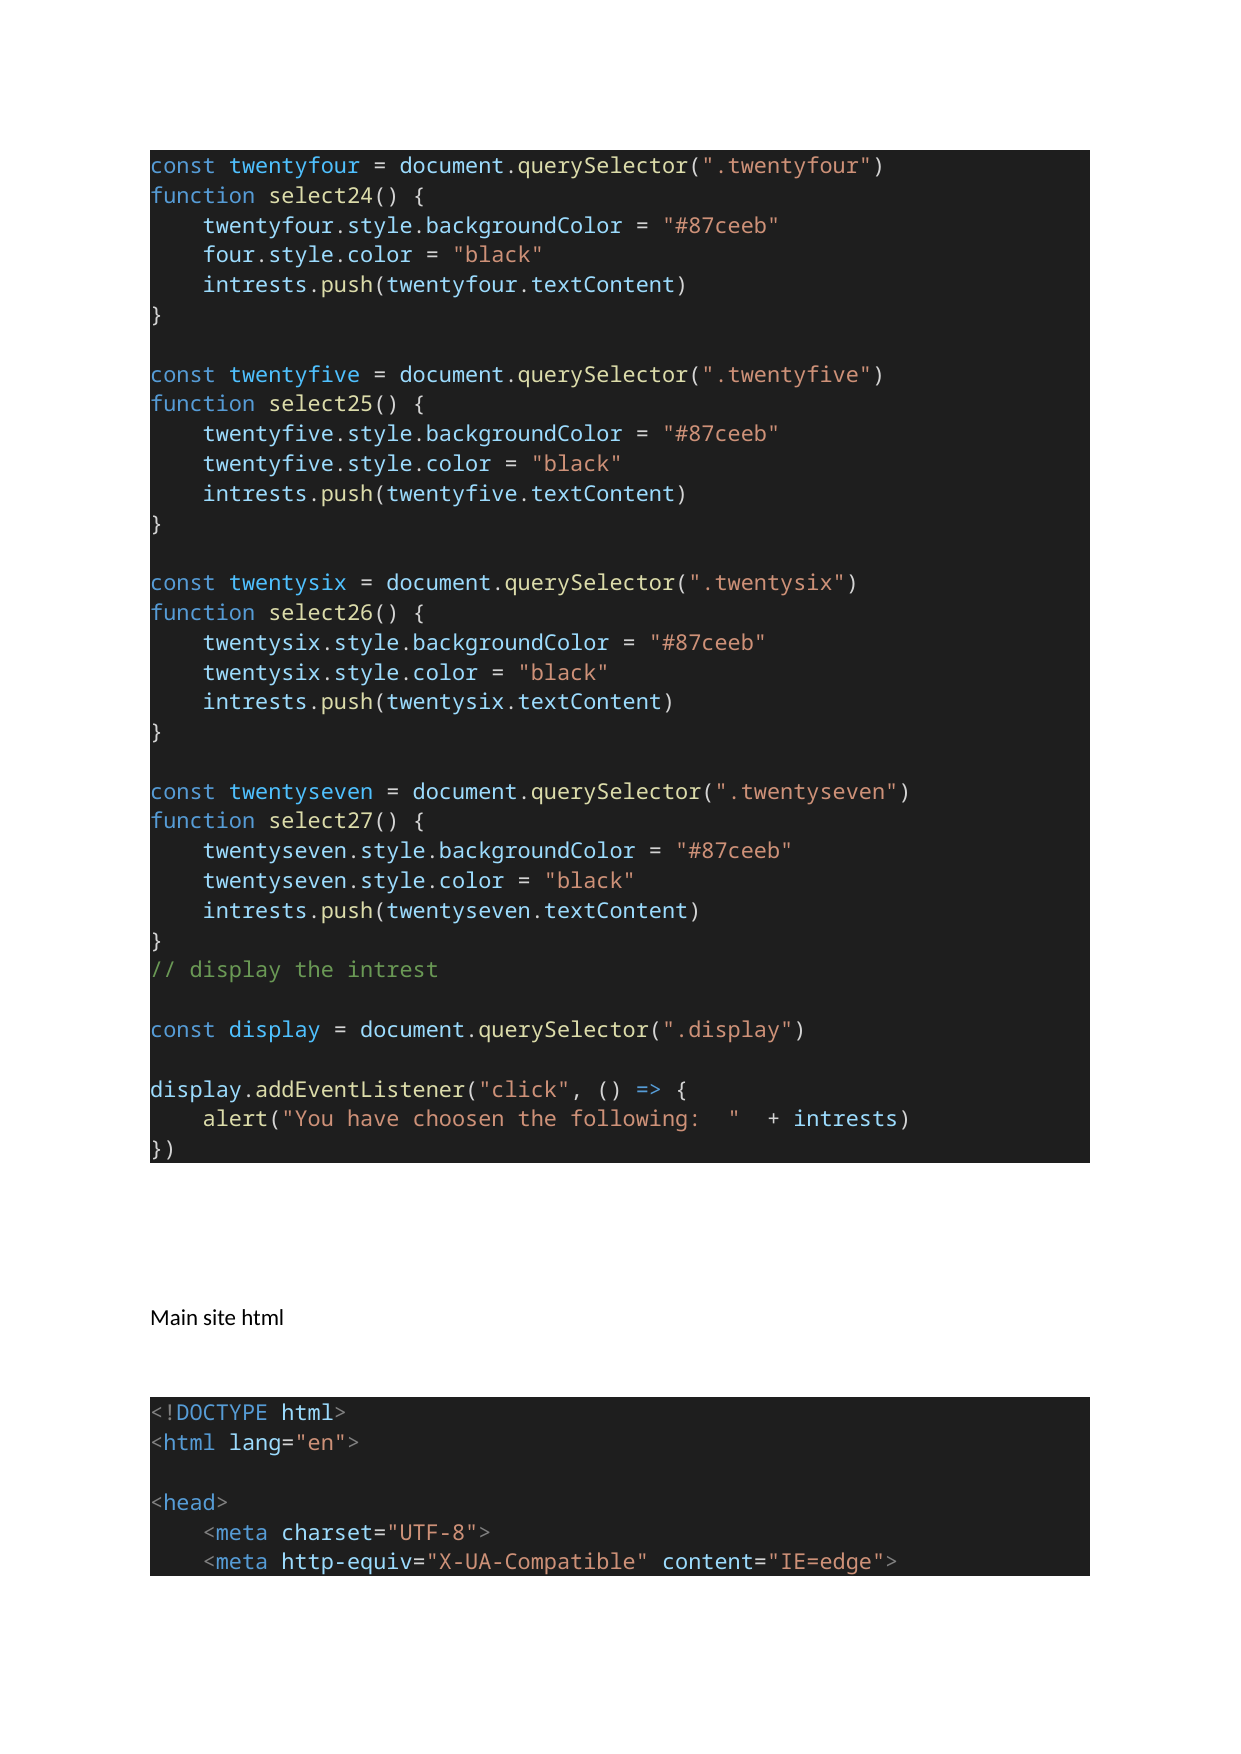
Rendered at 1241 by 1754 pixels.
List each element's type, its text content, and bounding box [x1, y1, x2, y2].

text function select26() { [150, 597, 1090, 627]
text <meta charset="UTF-8"> [150, 1516, 1090, 1546]
text intrests.push(twentyfive.textContent) [150, 478, 1090, 507]
text Main site html [150, 1303, 1090, 1332]
text function select27() { [150, 805, 1090, 835]
text } [150, 507, 1090, 537]
text // display the intrest [150, 954, 1090, 984]
text <meta http-equiv="X-UA-Compatible" content="IE=edge"> [150, 1546, 1090, 1576]
text twentyseven.style.color = "black" [150, 865, 1090, 895]
text const twentysix = document.querySelector(".twentysix") [150, 567, 1090, 597]
text } [150, 924, 1090, 954]
text twentyfour.style.backgroundColor = "#87ceeb" [150, 209, 1090, 239]
text four.style.color = "black" [150, 239, 1090, 269]
text function select25() { [150, 388, 1090, 418]
text intrests.push(twentyfour.textContent) [150, 269, 1090, 299]
text twentyfive.style.backgroundColor = "#87ceeb" [150, 418, 1090, 448]
text <html lang="en"> [150, 1427, 1090, 1457]
text intrests.push(twentysix.textContent) [150, 686, 1090, 716]
text }) [150, 1133, 1090, 1163]
text twentysix.style.backgroundColor = "#87ceeb" [150, 627, 1090, 656]
text const twentyseven = document.querySelector(".twentyseven") [150, 776, 1090, 805]
text const twentyfour = document.querySelector(".twentyfour") [150, 150, 1090, 180]
text twentysix.style.color = "black" [150, 656, 1090, 686]
text twentyfive.style.color = "black" [150, 448, 1090, 478]
text twentyseven.style.backgroundColor = "#87ceeb" [150, 835, 1090, 865]
text alert("You have choosen the following: " + intrests) [150, 1103, 1090, 1133]
text display.addEventListener("click", () => { [150, 1073, 1090, 1103]
text const display = document.querySelector(".display") [150, 1014, 1090, 1044]
text } [150, 299, 1090, 329]
text intrests.push(twentyseven.textContent) [150, 895, 1090, 924]
text <!DOCTYPE html> [150, 1397, 1090, 1427]
text const twentyfive = document.querySelector(".twentyfive") [150, 358, 1090, 388]
text } [150, 716, 1090, 746]
text <head> [150, 1487, 1090, 1516]
text function select24() { [150, 180, 1090, 209]
